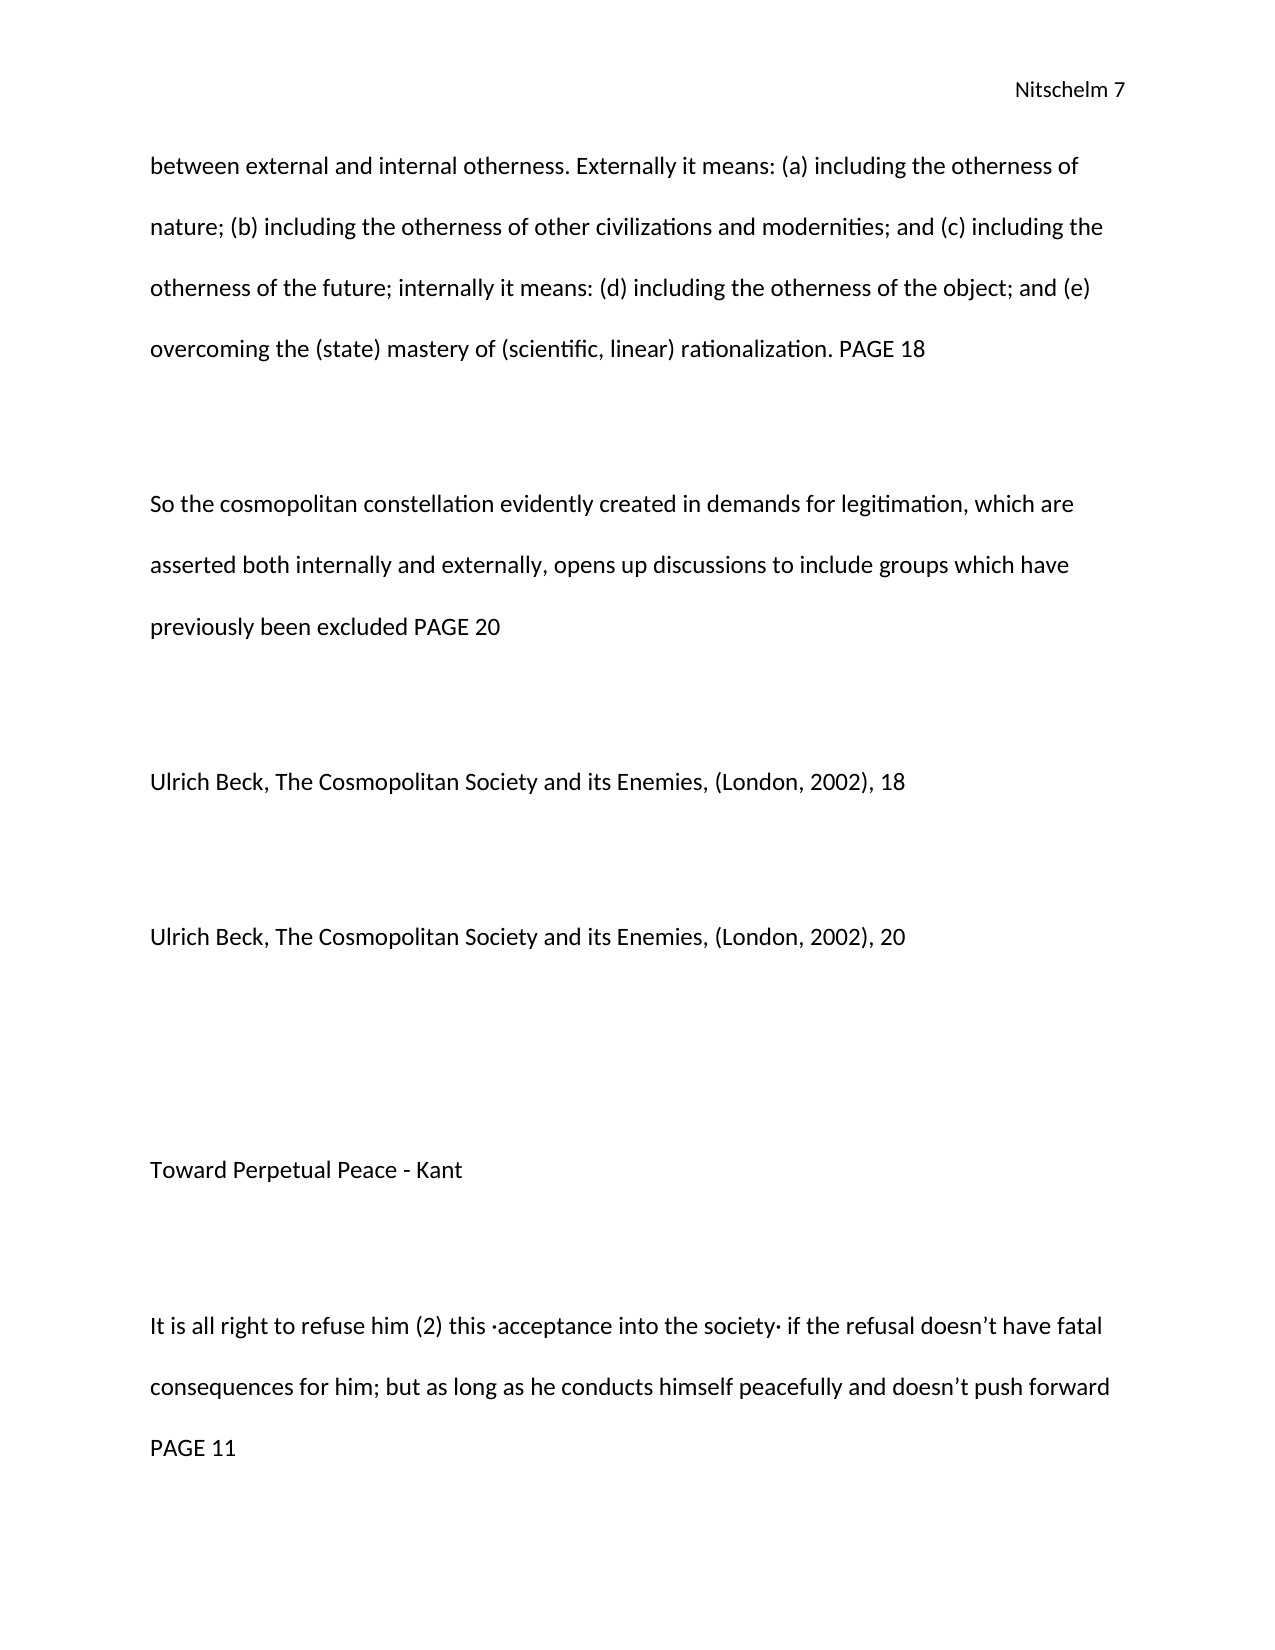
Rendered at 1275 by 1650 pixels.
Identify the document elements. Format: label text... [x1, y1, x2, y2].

text Ulrich Beck, The Cosmopolitan Society and its Enemies, (London, 2002), 18 [150, 766, 1125, 797]
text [150, 150, 1125, 364]
text Ulrich Beck, The Cosmopolitan Society and its Enemies, (London, 2002), 20 [150, 921, 1125, 952]
text So the cosmopolitan constellation evidently created in demands for legitimation, which are asserted both internally and externally, opens up discussions to include groups which have previously been excluded PAGE 20 [150, 488, 1125, 641]
text It is all right to refuse him (2) this ·acceptance into the society· if the refusal doesn’t have fatal consequences for him; but as long as he conducts himself peacefully and doesn’t push forward PAGE 11 [150, 1310, 1125, 1463]
text Toward Perpetual Peace - Kant [150, 1154, 1125, 1185]
